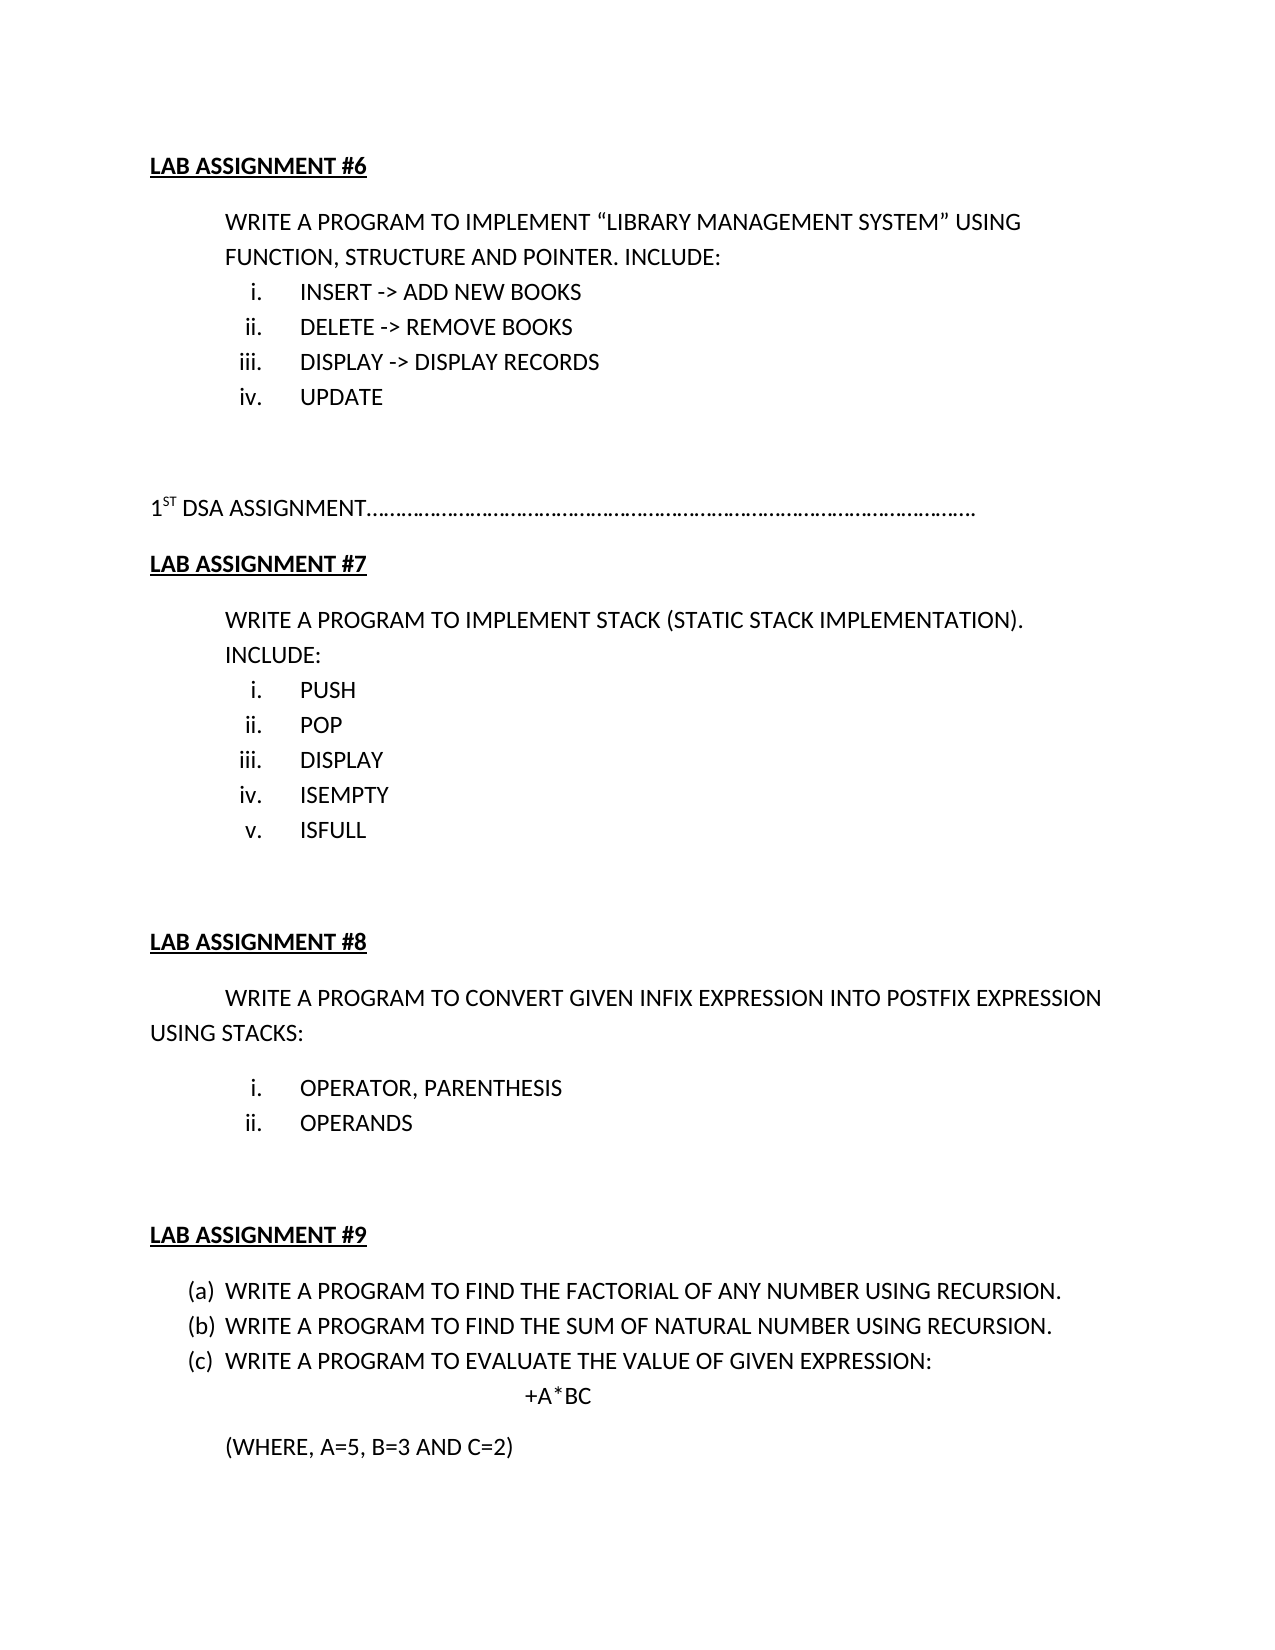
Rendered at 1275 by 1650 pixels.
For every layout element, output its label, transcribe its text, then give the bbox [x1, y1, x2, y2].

list WRITE A PROGRAM TO FIND THE SUM OF NATURAL NUMBER USING RECURSION. [187, 1310, 1125, 1341]
text (WHERE, A=5, B=3 AND C=2) [150, 1431, 1125, 1462]
list ISFULL [262, 814, 1125, 845]
list WRITE A PROGRAM TO FIND THE FACTORIAL OF ANY NUMBER USING RECURSION. [187, 1275, 1125, 1306]
list ISEMPTY [262, 779, 1125, 810]
list DELETE -> REMOVE BOOKS [262, 311, 1125, 341]
list OPERANDS [262, 1107, 1125, 1138]
text LAB ASSIGNMENT #7 [150, 548, 1125, 579]
list INSERT -> ADD NEW BOOKS [262, 276, 1125, 306]
list WRITE A PROGRAM TO IMPLEMENT STACK (STATIC STACK IMPLEMENTATION). INCLUDE: [225, 604, 1125, 670]
list PUSH [262, 674, 1125, 705]
list DISPLAY -> DISPLAY RECORDS [262, 346, 1125, 376]
text LAB ASSIGNMENT #6 [150, 150, 1125, 181]
text LAB ASSIGNMENT #8 [150, 926, 1125, 956]
list +A*BC [450, 1380, 1125, 1411]
list DISPLAY [262, 744, 1125, 775]
text LAB ASSIGNMENT #9 [150, 1219, 1125, 1250]
list WRITE A PROGRAM TO EVALUATE THE VALUE OF GIVEN EXPRESSION: [187, 1345, 1125, 1376]
list OPERATOR, PARENTHESIS [262, 1072, 1125, 1103]
list UPDATE [262, 381, 1125, 411]
text WRITE A PROGRAM TO CONVERT GIVEN INFIX EXPRESSION INTO POSTFIX EXPRESSION USING STACKS: [150, 982, 1125, 1047]
list WRITE A PROGRAM TO IMPLEMENT “LIBRARY MANAGEMENT SYSTEM” USING FUNCTION, STRUCTURE AND POINTER. INCLUDE: [225, 206, 1125, 271]
list POP [262, 709, 1125, 740]
text 1ST DSA ASSIGNMENT……………………………………………………………………………………………. [150, 492, 1125, 523]
